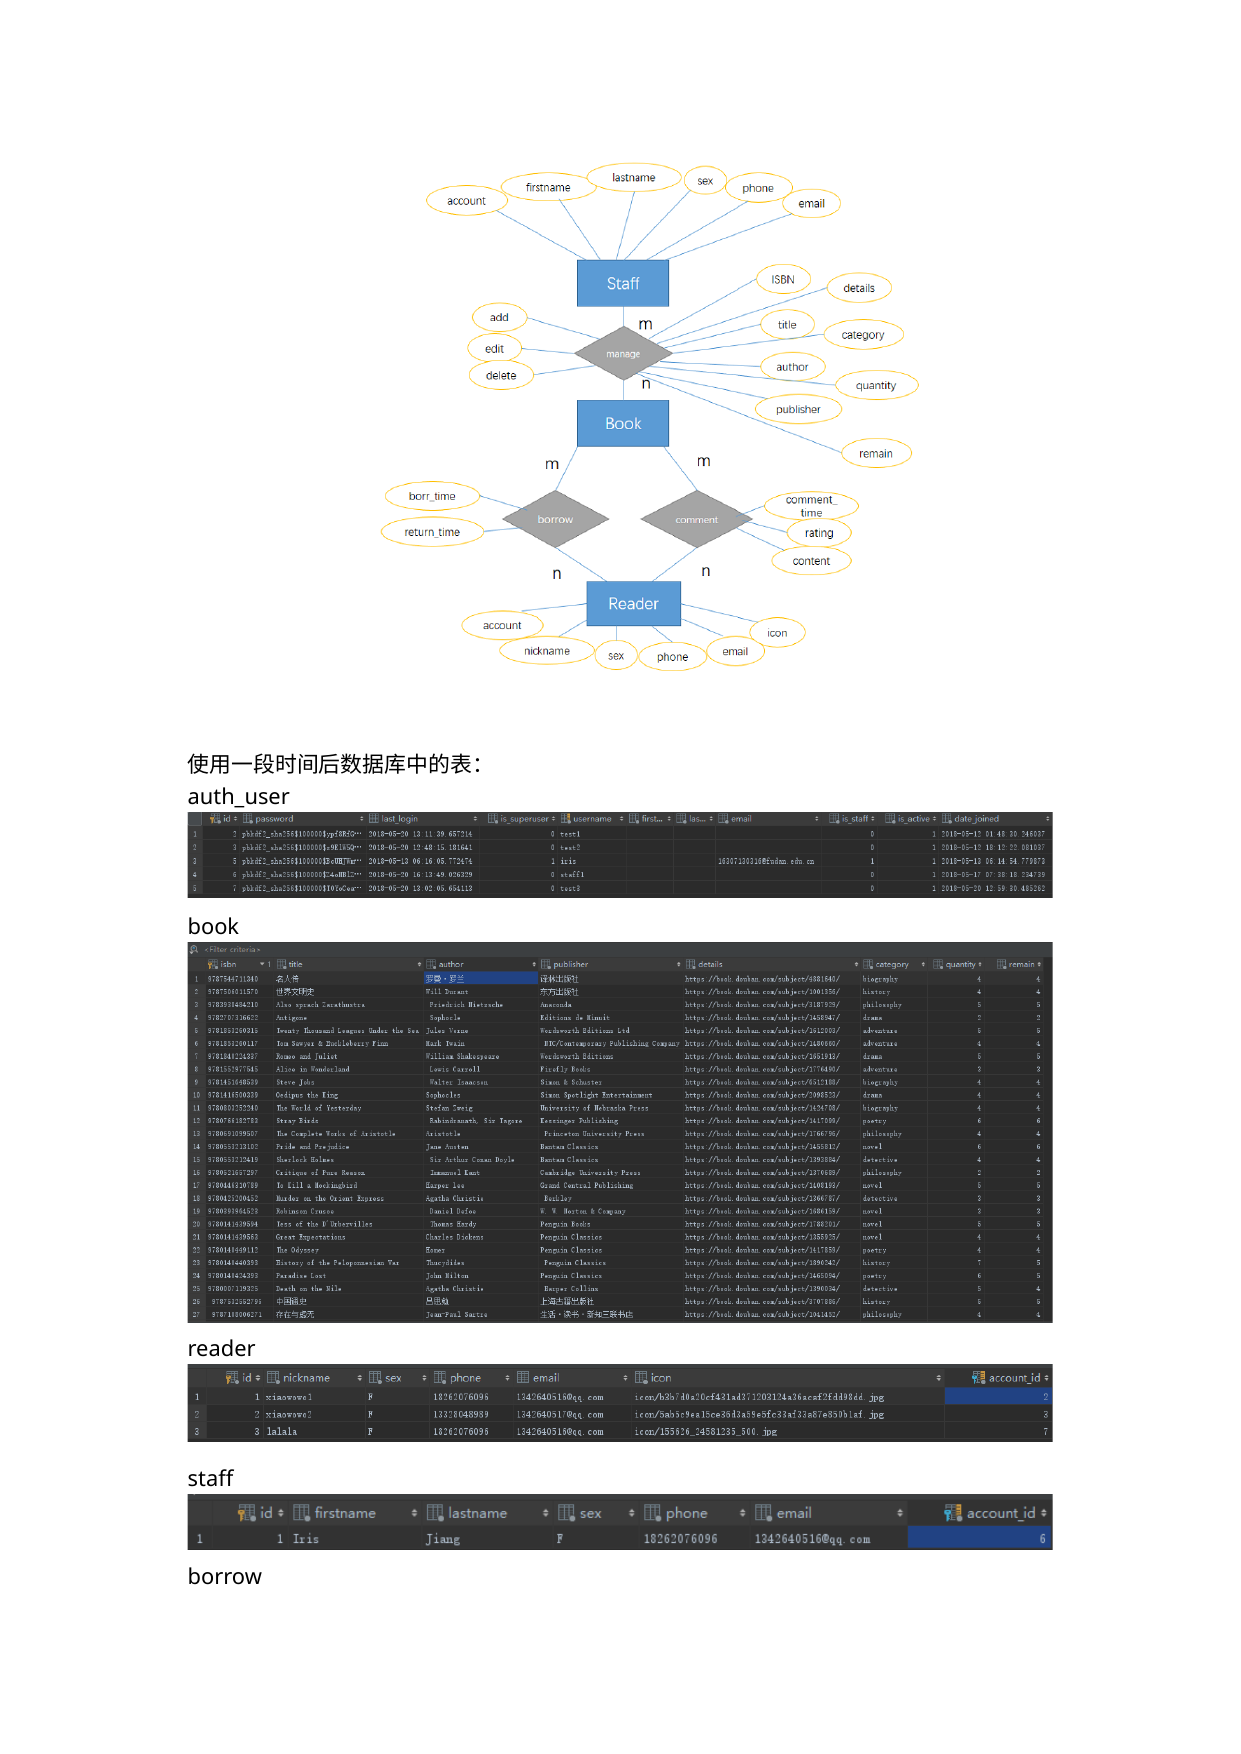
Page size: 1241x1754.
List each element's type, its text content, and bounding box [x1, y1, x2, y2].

picture [187, 1364, 1053, 1442]
text borrow [187, 1559, 1053, 1592]
picture [187, 1494, 1053, 1550]
picture [187, 162, 1053, 671]
picture [187, 812, 1053, 898]
picture [187, 942, 1053, 1323]
text book [187, 909, 1053, 942]
text staff [187, 1462, 1053, 1494]
text auth_user [187, 779, 1053, 812]
text reader [187, 1332, 1053, 1364]
text 使用一段时间后数据库中的表： [187, 747, 1053, 779]
